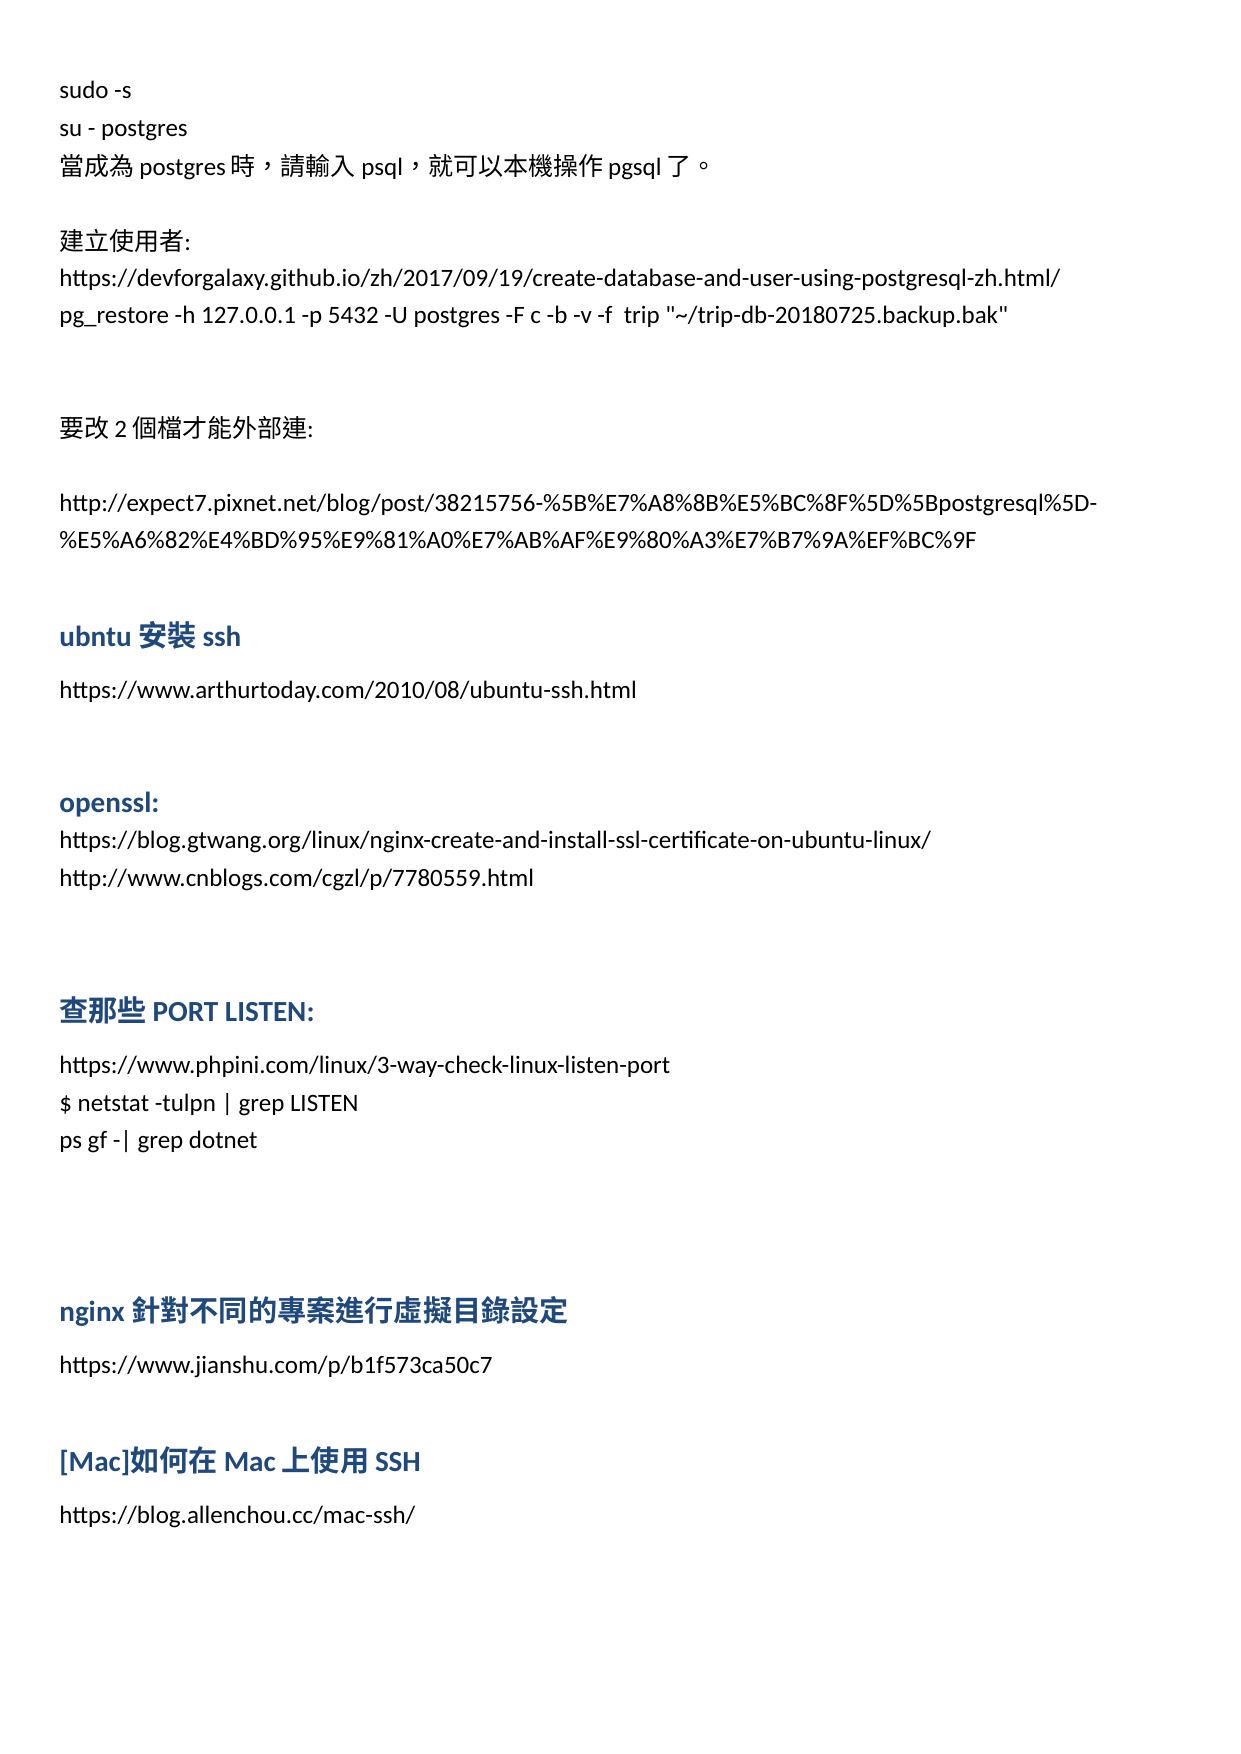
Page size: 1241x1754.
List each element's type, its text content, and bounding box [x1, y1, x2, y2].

text pg_restore -h 127.0.0.1 -p 5432 -U postgres -F c -b -v -f trip "~/trip-db-20180725.backup.bak" [59, 296, 1181, 333]
text 要改2個檔才能外部連: [59, 408, 1181, 446]
text ps gf -| grep dotnet [59, 1121, 1181, 1158]
text http://www.cnblogs.com/cgzl/p/7780559.html [59, 858, 1181, 896]
text 建立使用者: [59, 221, 1181, 258]
text https://blog.allenchou.cc/mac-ssh/ [59, 1496, 1181, 1533]
text su - postgres [59, 108, 1181, 146]
text 當成為postgres時，請輸入 psql，就可以本機操作pgsql了。 [59, 146, 1181, 183]
text https://www.jianshu.com/p/b1f573ca50c7 [59, 1346, 1181, 1383]
text sudo -s [59, 71, 1181, 108]
text $ netstat -tulpn | grep LISTEN [59, 1083, 1181, 1121]
text https://blog.gtwang.org/linux/nginx-create-and-install-ssl-certificate-on-ubuntu-linux/ [59, 821, 1181, 858]
text https://devforgalaxy.github.io/zh/2017/09/19/create-database-and-user-using-postgresql-zh.html/ [59, 258, 1181, 296]
text [Mac]如何在Mac上使用SSH [59, 1421, 1181, 1496]
text https://www.phpini.com/linux/3-way-check-linux-listen-port [59, 1046, 1181, 1083]
text https://www.arthurtoday.com/2010/08/ubuntu-ssh.html [59, 671, 1181, 708]
text 查那些PORT LISTEN: [59, 971, 1181, 1046]
text nginx 針對不同的專案進行虛擬目錄設定 [59, 1271, 1181, 1346]
text ubntu 安裝ssh [59, 596, 1181, 671]
text http://expect7.pixnet.net/blog/post/38215756-%5B%E7%A8%8B%E5%BC%8F%5D%5Bpostgresql%5D-%E5%A6%82%E4%BD%95%E9%81%A0%E7%AB%AF%E9%80%A3%E7%B7%9A%EF%BC%9F [59, 483, 1181, 558]
text openssl: [59, 783, 1181, 821]
